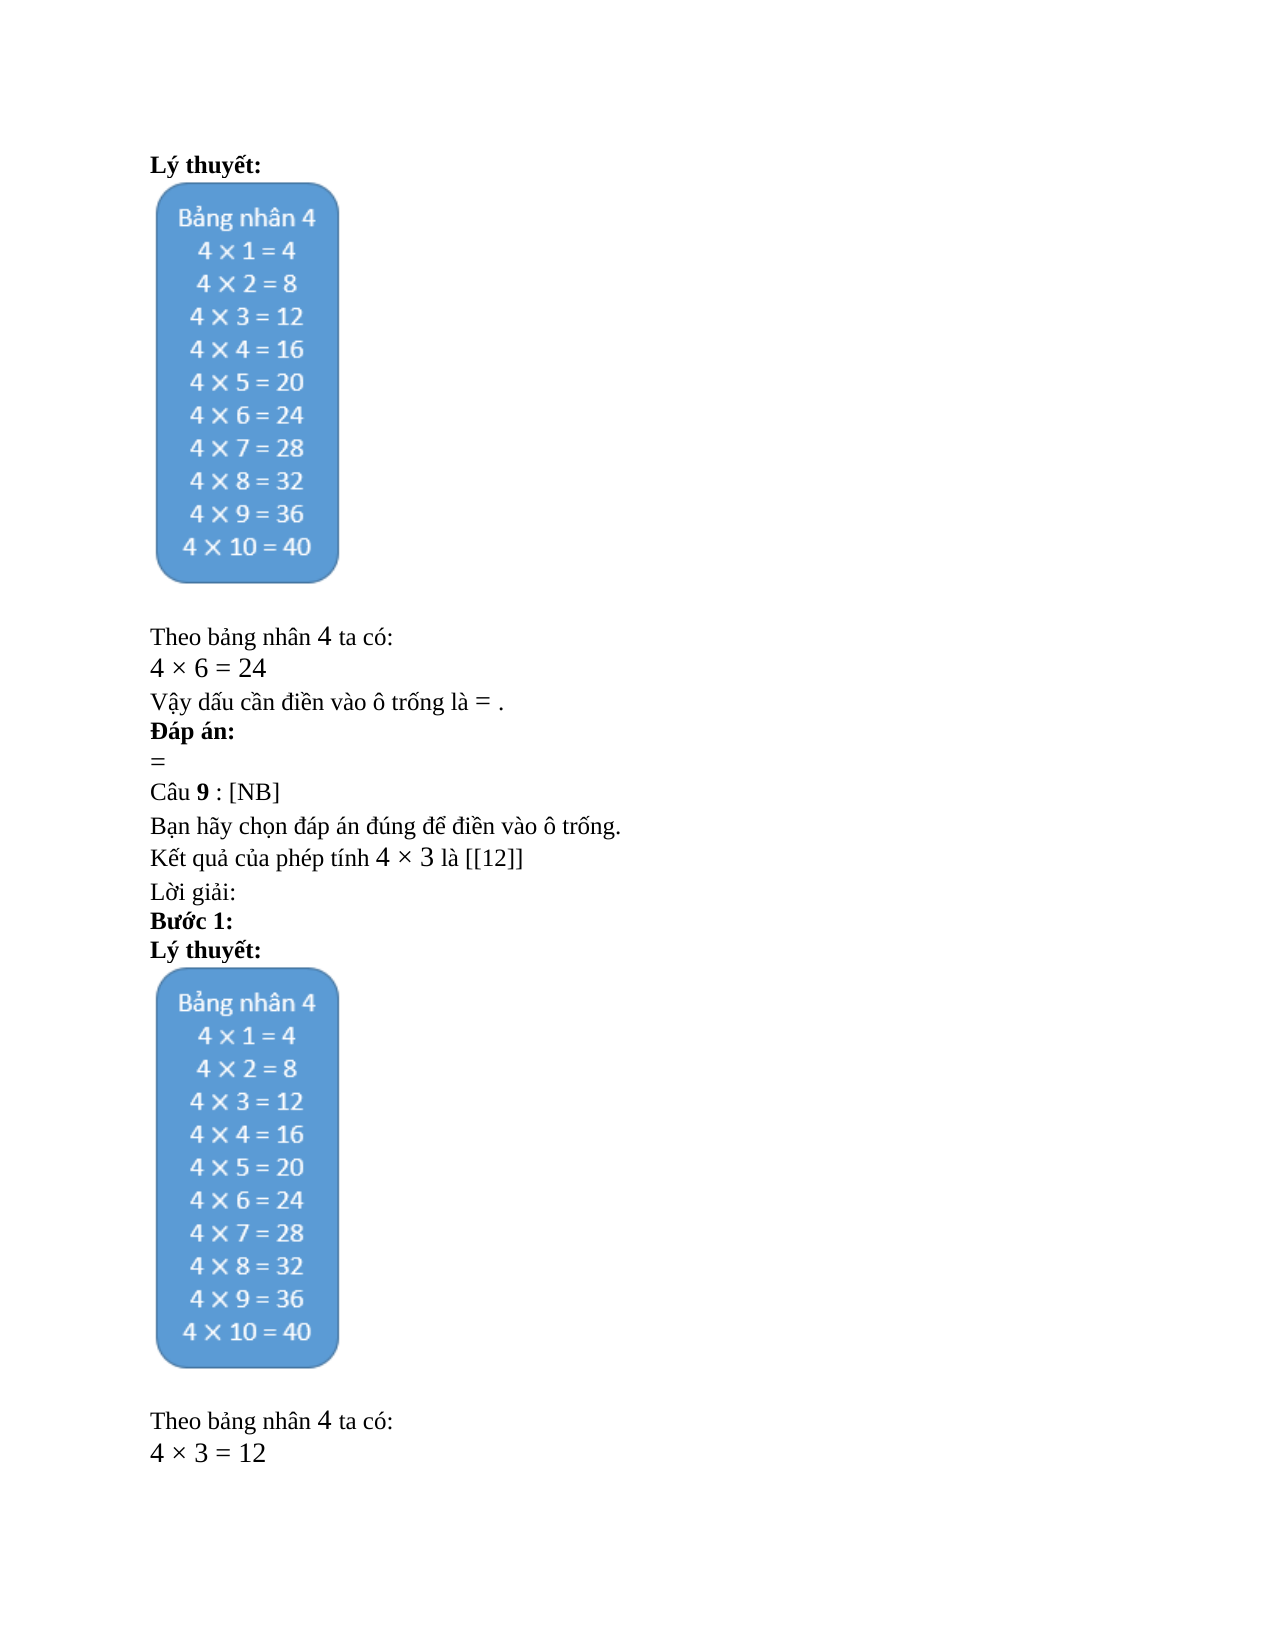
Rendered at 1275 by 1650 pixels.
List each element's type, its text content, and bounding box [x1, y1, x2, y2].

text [150, 935, 1125, 1468]
text Bước 1: [150, 906, 1125, 935]
text Bạn hãy chọn đáp án đúng để điền vào ô trống. Kết quả của phép tính 4 × 3 là [[12]] [150, 811, 1125, 872]
text Lời giải: [150, 877, 1125, 906]
picture [150, 178, 344, 590]
text Câu 9 : [NB] [150, 777, 1125, 806]
picture [150, 963, 344, 1375]
text Lý thuyết: Theo bảng nhân 4 ta có: 4 × 6 = 24 Vậy dấu cần điền vào ô trống là = . Đáp án: = [150, 150, 1125, 777]
